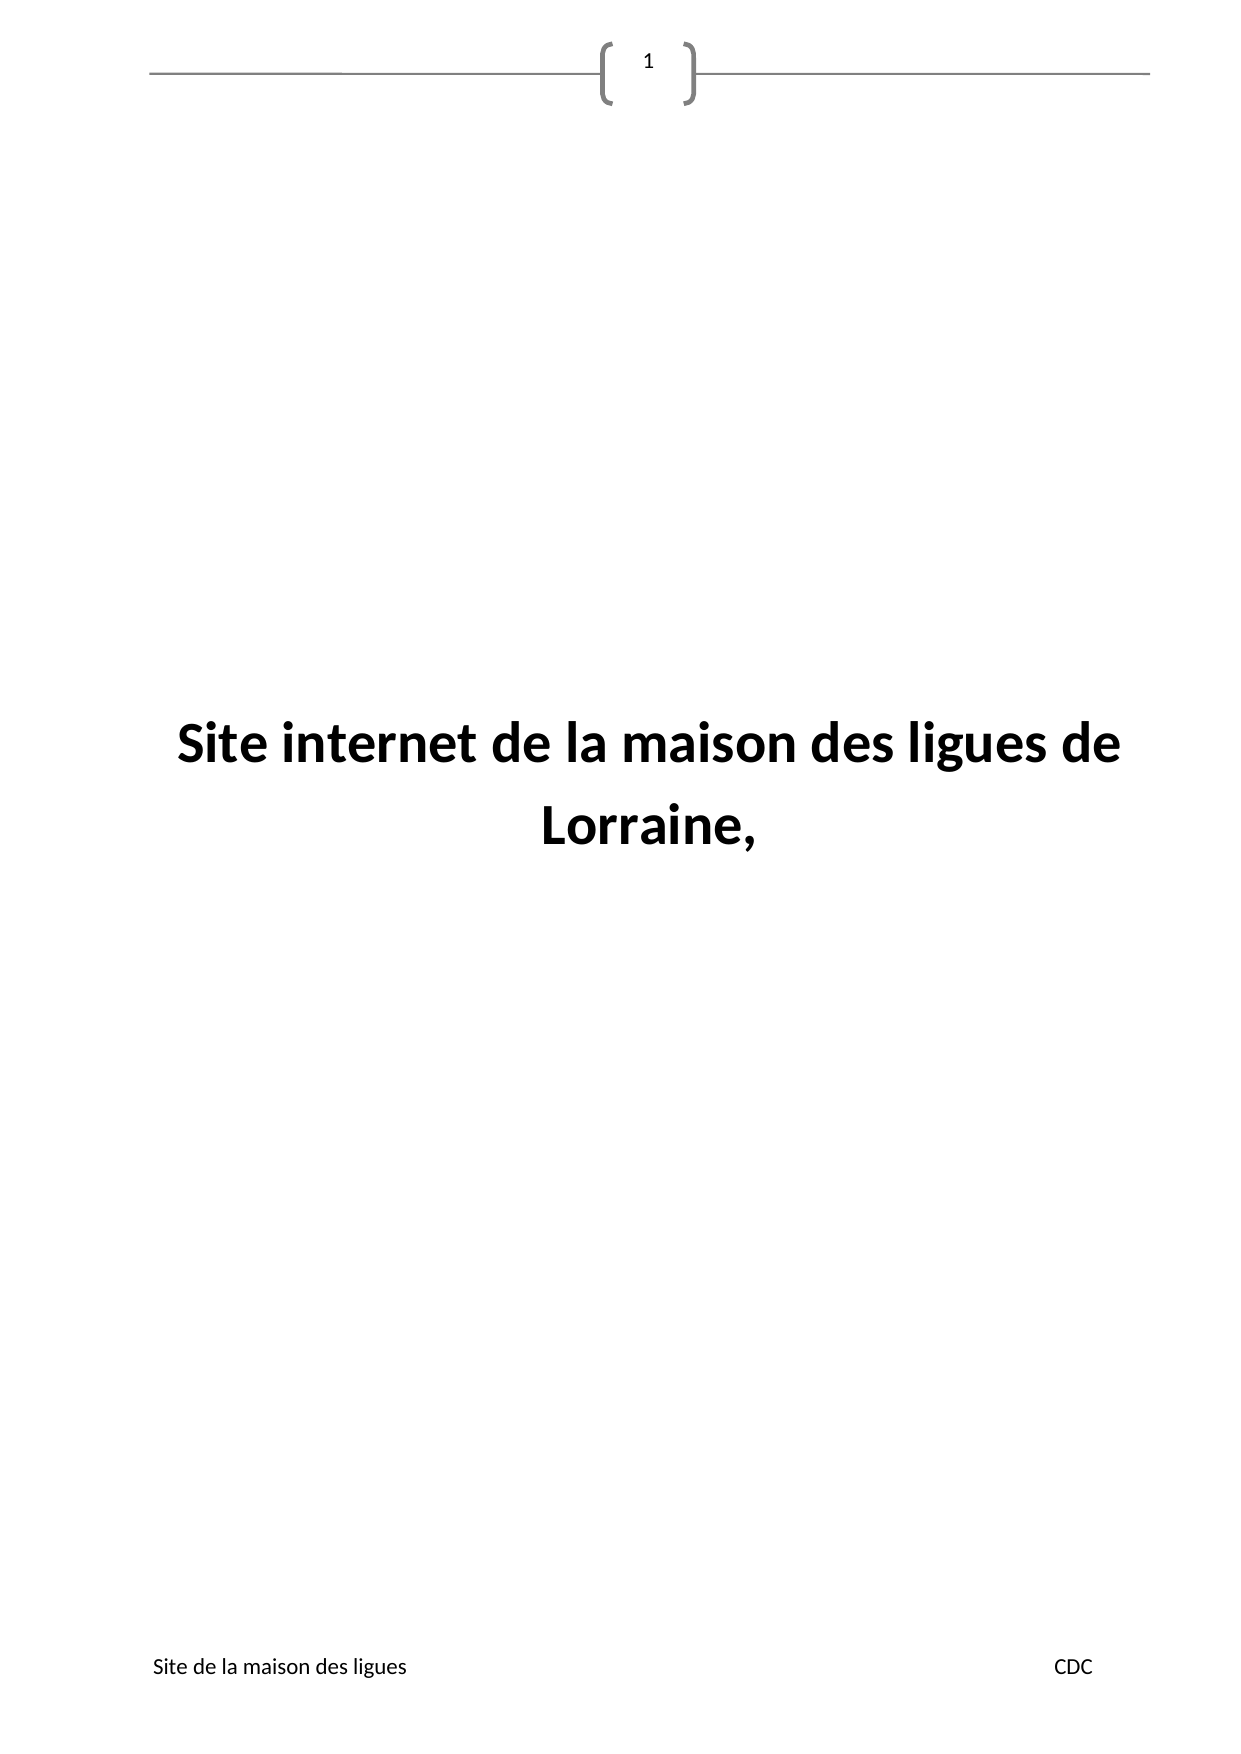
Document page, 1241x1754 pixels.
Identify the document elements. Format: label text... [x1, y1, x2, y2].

text Site internet de la maison des ligues de Lorraine, [148, 706, 1152, 859]
